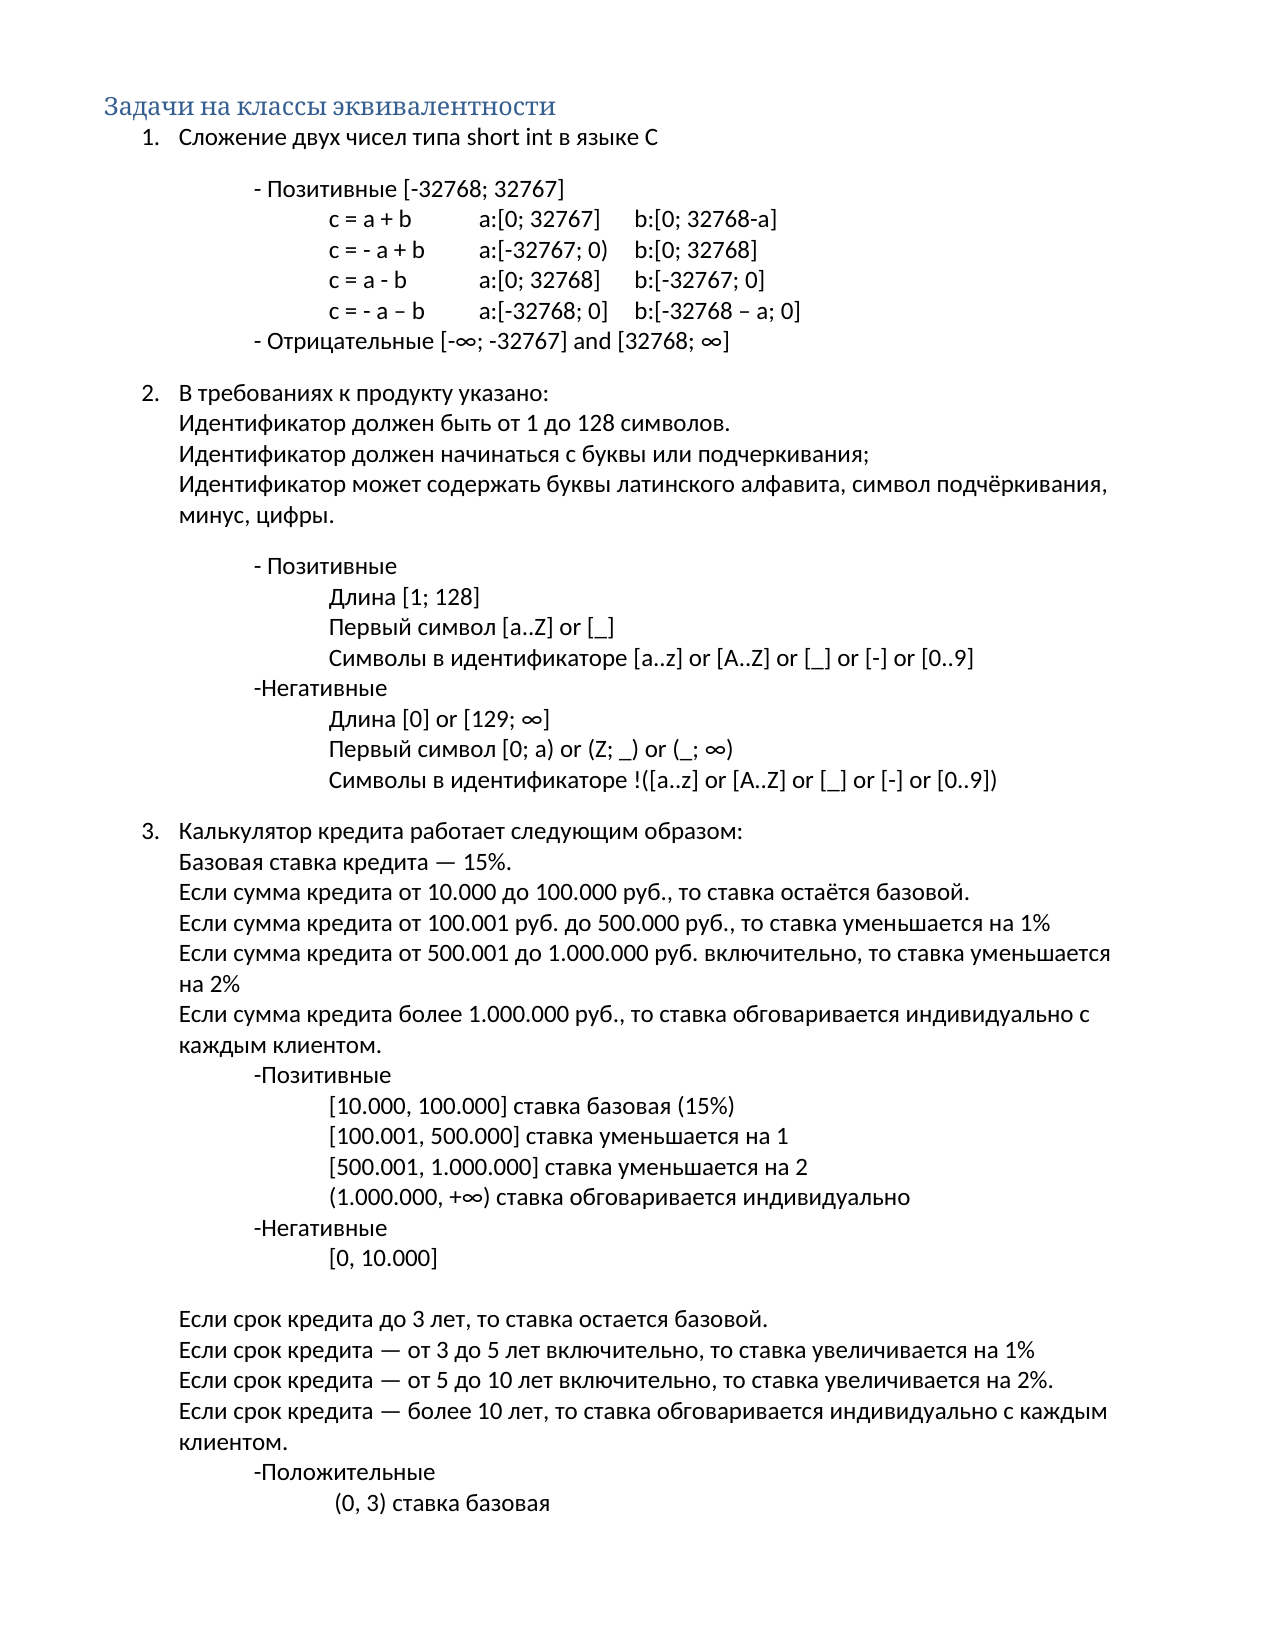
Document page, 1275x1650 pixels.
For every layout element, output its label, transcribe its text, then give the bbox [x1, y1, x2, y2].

list [500.001, 1.000.000] ставка уменьшается на 2 [253, 1151, 1125, 1182]
text c = a + b a:[0; 32767] b:[0; 32768-a] [253, 203, 1125, 234]
text -Негативные [178, 672, 1125, 703]
list -Положительные [178, 1456, 1125, 1487]
text - Позитивные [-32768; 32767] [253, 173, 1125, 203]
text c = - a – b a:[-32768; 0] b:[-32768 – a; 0] [253, 295, 1125, 326]
text Символы в идентификаторе [a..z] or [A..Z] or [_] or [-] or [0..9] [178, 642, 1125, 672]
list Сложение двух чисел типа short int в языке С [141, 122, 1125, 152]
text Первый символ [a..Z] or [_] [178, 611, 1125, 642]
list [100.001, 500.000] ставка уменьшается на 1 [253, 1121, 1125, 1151]
text Символы в идентификаторе !([a..z] or [A..Z] or [_] or [-] or [0..9]) [178, 764, 1125, 794]
text [0, 10.000] [103, 1243, 1125, 1273]
text Длина [0] or [129; ∞] [178, 703, 1125, 733]
text c = - a + b a:[-32767; 0) b:[0; 32768] [253, 234, 1125, 264]
text -Негативные [103, 1212, 1125, 1243]
list (1.000.000, +∞) ставка обговаривается индивидуально [328, 1182, 1125, 1212]
subtitle Задачи на классы эквивалентности [103, 93, 1125, 122]
text (0, 3) ставка базовая [178, 1487, 1125, 1517]
list -Позитивные [253, 1059, 1125, 1090]
text - Позитивные [178, 550, 1125, 581]
list В требованиях к продукту указано: Идентификатор должен быть от 1 до 128 символов. Идентификатор должен начинаться с буквы или подчеркивания; Идентификатор может содержать буквы латинского алфавита, символ подчёркивания, минус, цифры. [141, 377, 1125, 529]
list Если срок кредита до 3 лет, то ставка остается базовой. Если срок кредита — от 3 до 5 лет включительно, то ставка увеличивается на 1% Если срок кредита — от 5 до 10 лет включительно, то ставка увеличивается на 2%. Если срок кредита — более 10 лет, то ставка обговаривается индивидуально с каждым клиентом. [178, 1273, 1125, 1456]
text - Отрицательные [-∞; -32767] and [32768; ∞] [103, 326, 1125, 356]
text Первый символ [0; a) or (Z; _) or (_; ∞) [178, 733, 1125, 764]
text c = a - b a:[0; 32768] b:[-32767; 0] [253, 264, 1125, 295]
list [10.000, 100.000] ставка базовая (15%) [253, 1090, 1125, 1121]
text Длина [1; 128] [178, 581, 1125, 611]
list Калькулятор кредита работает следующим образом: Базовая ставка кредита — 15%. Если сумма кредита от 10.000 до 100.000 руб., то ставка остаётся базовой. Если сумма кредита от 100.001 руб. до 500.000 руб., то ставка уменьшается на 1% Если сумма кредита от 500.001 до 1.000.000 руб. включительно, то ставка уменьшается на 2% Если сумма кредита более 1.000.000 руб., то ставка обговаривается индивидуально с каждым клиентом. [141, 815, 1125, 1059]
